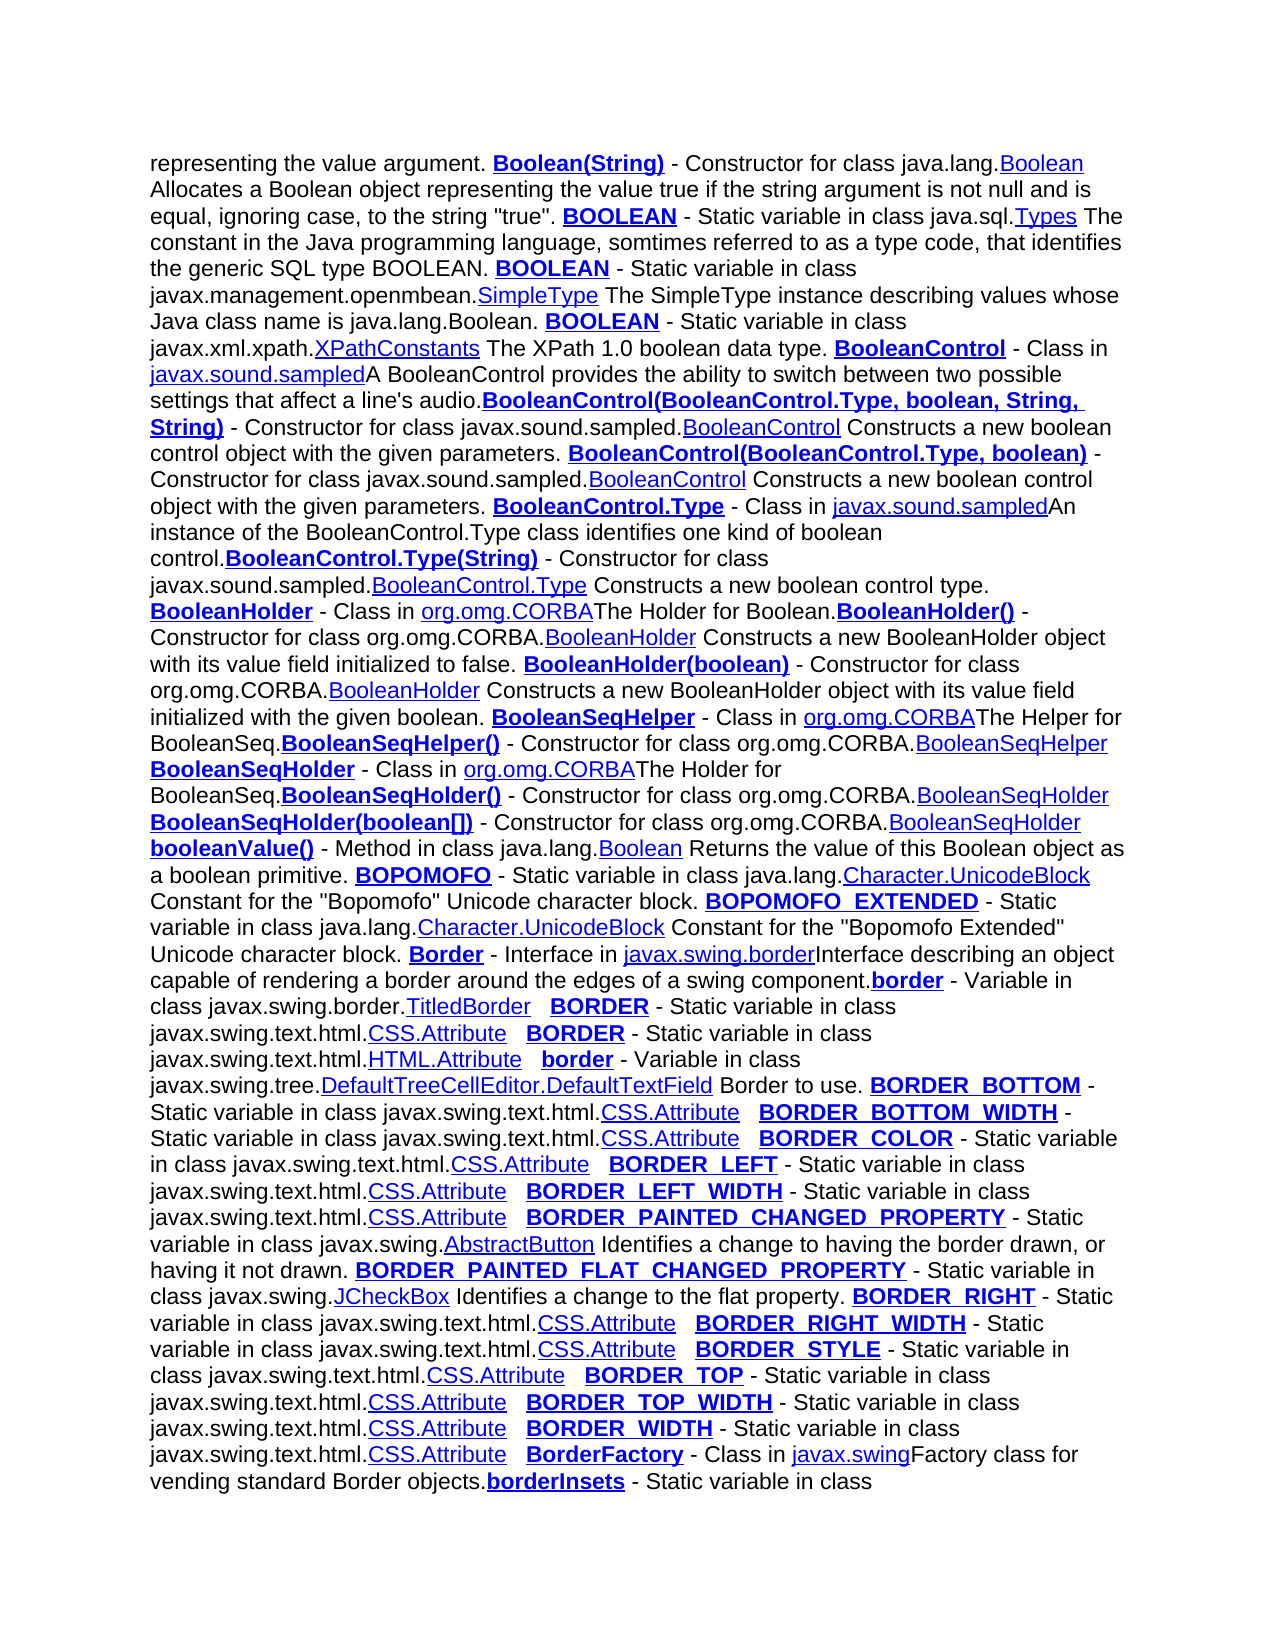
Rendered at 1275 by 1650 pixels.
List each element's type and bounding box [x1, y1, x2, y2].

text [150, 150, 1125, 1494]
